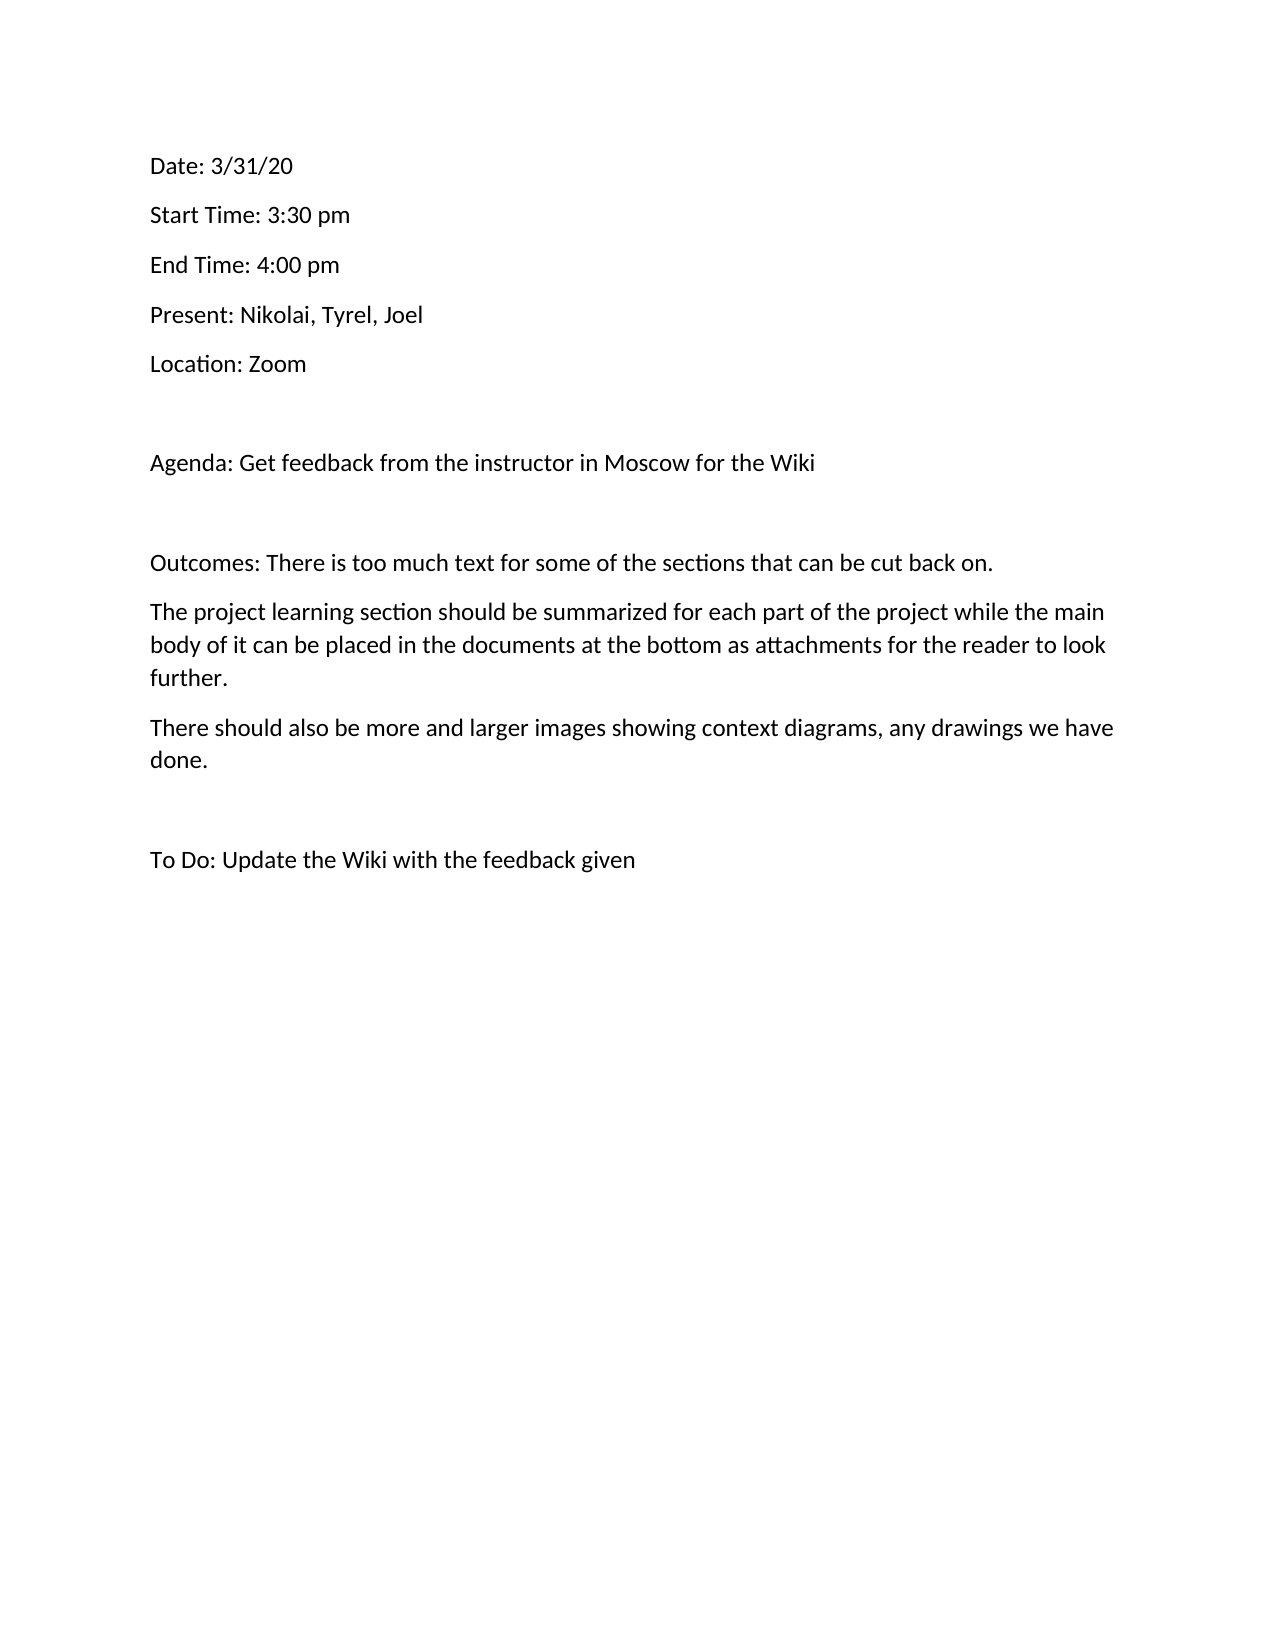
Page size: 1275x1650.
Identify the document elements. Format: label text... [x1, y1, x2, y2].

text End Time: 4:00 pm [150, 249, 1125, 280]
text Location: Zoom [150, 348, 1125, 379]
text Outcomes: There is too much text for some of the sections that can be cut back on. [150, 547, 1125, 577]
text There should also be more and larger images showing context diagrams, any drawings we have done. [150, 712, 1125, 775]
text Agenda: Get feedback from the instructor in Moscow for the Wiki [150, 447, 1125, 478]
text Start Time: 3:30 pm [150, 199, 1125, 230]
text To Do: Update the Wiki with the feedback given [150, 844, 1125, 874]
text Present: Nikolai, Tyrel, Joel [150, 299, 1125, 329]
text Date: 3/31/20 [150, 150, 1125, 181]
text The project learning section should be summarized for each part of the project while the main body of it can be placed in the documents at the bottom as attachments for the reader to look further. [150, 596, 1125, 693]
